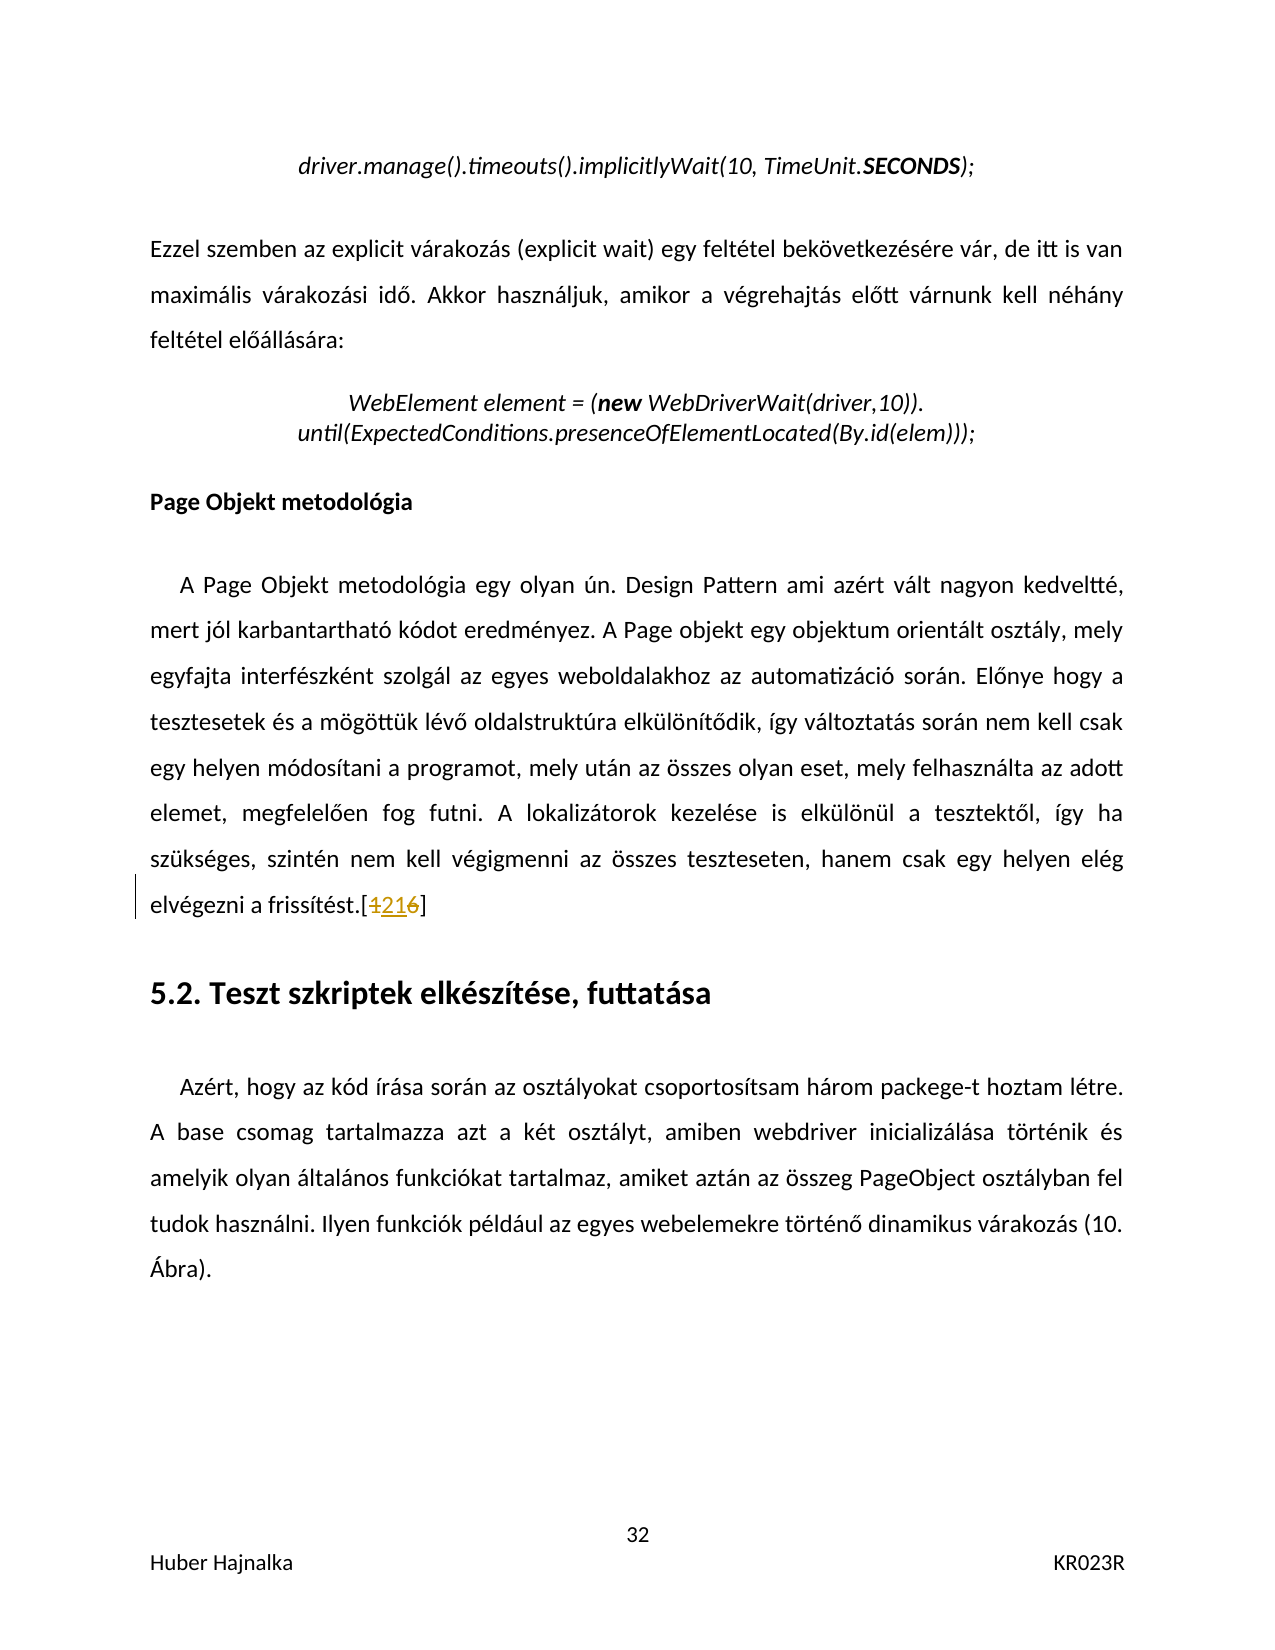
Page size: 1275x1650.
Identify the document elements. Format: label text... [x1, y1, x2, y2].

text Ezzel szemben az explicit várakozás (explicit wait) egy feltétel bekövetkezésére vár, de itt is van maximális várakozási idő. Akkor használjuk, amikor a végrehajtás előtt várnunk kell néhány feltétel előállására: [150, 233, 1125, 355]
text Azért, hogy az kód írása során az osztályokat csoportosítsam három packege-t hoztam létre. A base csomag tartalmazza azt a két osztályt, amiben webdriver inicializálása történik és amelyik olyan általános funkciókat tartalmaz, amiket aztán az összeg PageObject osztályban fel tudok használni. Ilyen funkciók például az egyes webelemekre történő dinamikus várakozás (10. Ábra). [150, 1071, 1125, 1284]
text 5.2. Teszt szkriptek elkészítése, futtatása [150, 972, 1125, 1013]
text A Page Objekt metodológia egy olyan ún. Design Pattern ami azért vált nagyon kedveltté, mert jól karbantartható kódot eredményez. A Page objekt egy objektum orientált osztály, mely egyfajta interfészként szolgál az egyes weboldalakhoz az automatizáció során. Előnye hogy a tesztesetek és a mögöttük lévő oldalstruktúra elkülönítődik, így változtatás során nem kell csak egy helyen módosítani a programot, mely után az összes olyan eset, mely felhasználta az adott elemet, megfelelően fog futni. A lokalizátorok kezelése is elkülönül a tesztektől, így ha szükséges, szintén nem kell végigmenni az összes teszteseten, hanem csak egy helyen elég elvégezni a frissítést.[] [150, 569, 1125, 919]
text Page Objekt metodológia [150, 486, 1125, 516]
text until(ExpectedConditions.presenceOfElementLocated(By.id(elem))); [150, 418, 1125, 448]
text driver.manage().timeouts().implicitlyWait(10, TimeUnit.SECONDS); [150, 150, 1125, 181]
text WebElement element = (new WebDriverWait(driver,10)). [150, 387, 1125, 418]
